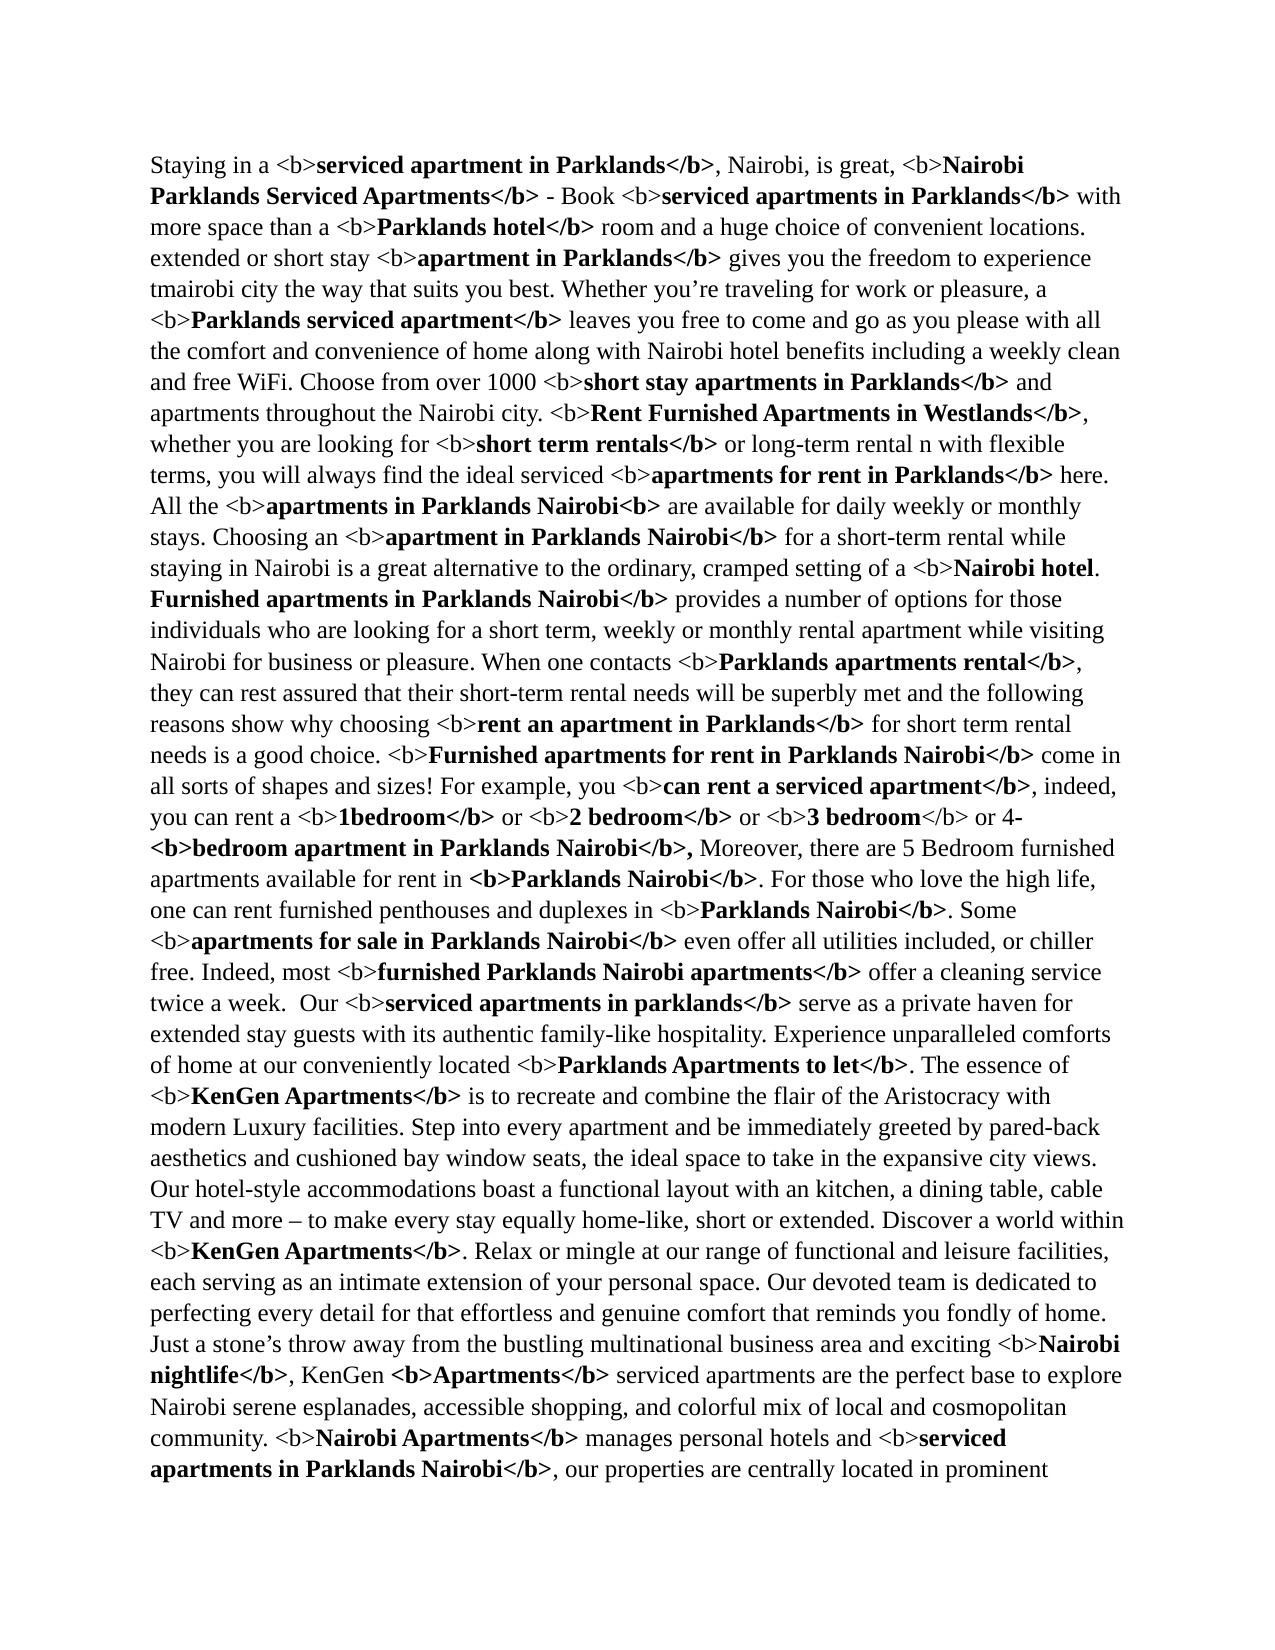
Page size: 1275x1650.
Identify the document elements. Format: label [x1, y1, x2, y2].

text [150, 150, 1125, 1482]
